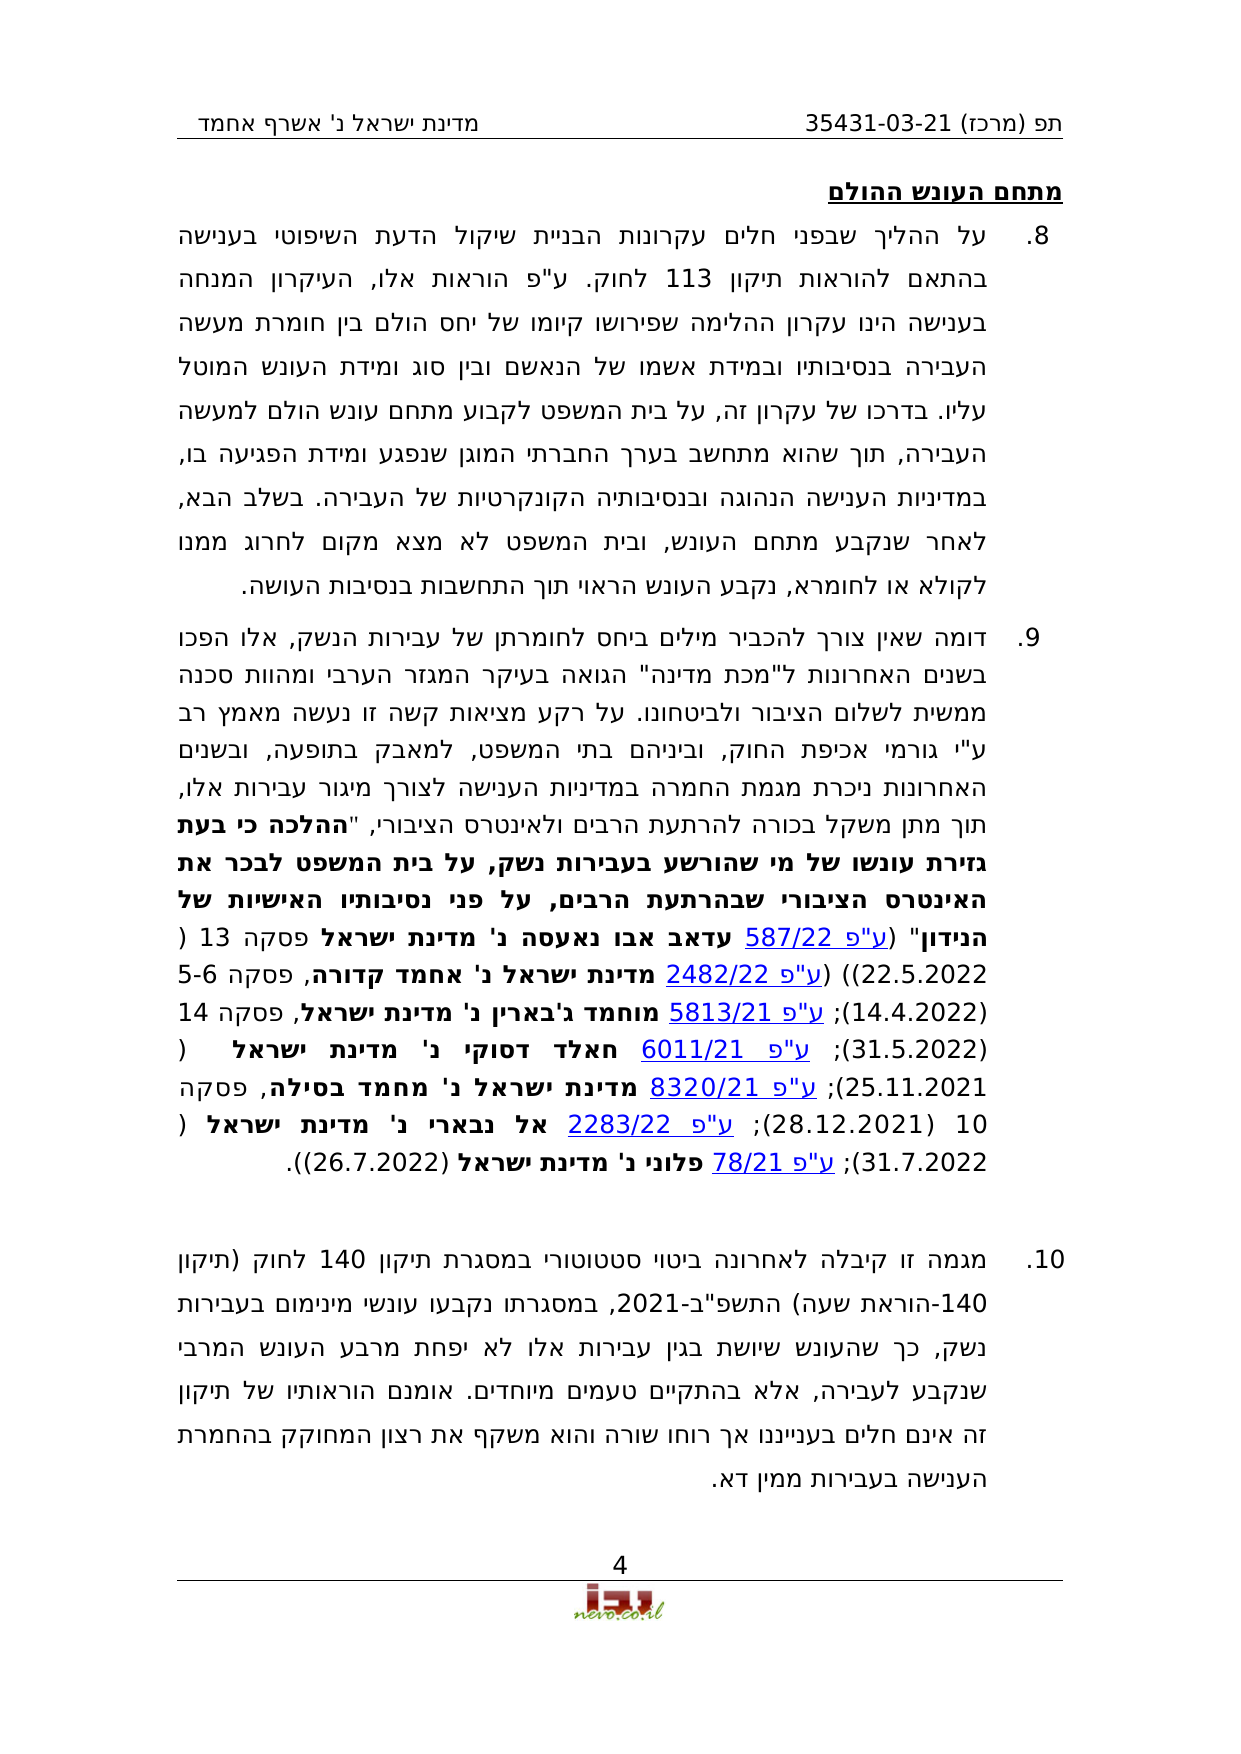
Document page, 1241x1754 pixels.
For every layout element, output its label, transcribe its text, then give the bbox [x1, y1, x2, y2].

picture [574, 1583, 666, 1621]
list על ההליך שבפני חלים עקרונות הבניית שיקול הדעת השיפוטי בענישה בהתאם להוראות תיקון 113 לחוק. ע"פ הוראות אלו, העיקרון המנחה בענישה הינו עקרון ההלימה שפירושו קיומו של יחס הולם בין חומרת מעשה העבירה בנסיבותיו ובמידת אשמו של הנאשם ובין סוג ומידת העונש המוטל עליו. בדרכו של עקרון זה, על בית המשפט לקבוע מתחם עונש הולם למעשה העבירה, תוך שהוא מתחשב בערך החברתי המוגן שנפגע ומידת הפגיעה בו, במדיניות הענישה הנהוגה ובנסיבותיה הקונקרטיות של העבירה. בשלב הבא, לאחר שנקבע מתחם העונש, ובית המשפט לא מצא מקום לחרוג ממנו לקולא או לחומרא, נקבע העונש הראוי תוך התחשבות בנסיבות העושה. [177, 221, 1026, 600]
list מגמה זו קיבלה לאחרונה ביטוי סטטוטורי במסגרת תיקון 140 לחוק (תיקון 140-הוראת שעה) התשפ"ב-2021, במסגרתו נקבעו עונשי מינימום בעבירות נשק, כך שהעונש שיושת בגין עבירות אלו לא יפחת מרבע העונש המרבי שנקבע לעבירה, אלא בהתקיים טעמים מיוחדים. אומנם הוראותיו של תיקון זה אינם חלים בענייננו אך רוחו שורה והוא משקף את רצון המחוקק בהחמרת הענישה בעבירות ממין דא. [177, 1245, 1026, 1493]
list דומה שאין צורך להכביר מילים ביחס לחומרתן של עבירות הנשק, אלו הפכו בשנים האחרונות ל"מכת מדינה" הגואה בעיקר המגזר הערבי ומהוות סכנה ממשית לשלום הציבור ולביטחונו. על רקע מציאות קשה זו נעשה מאמץ רב ע"י גורמי אכיפת החוק, וביניהם בתי המשפט, למאבק בתופעה, ובשנים האחרונות ניכרת מגמת החמרה במדיניות הענישה לצורך מיגור עבירות אלו, תוך מתן משקל בכורה להרתעת הרבים ולאינטרס הציבורי, "ההלכה כי בעת גזירת עונשו של מי שהורשע בעבירות נשק, על בית המשפט לבכר את האינטרס הציבורי שבהרתעת הרבים, על פני נסיבותיו האישיות של הנידון" (ע"פ 587/22 עדאב אבו נאעסה נ' מדינת ישראל פסקה 13 (22.5.2022)) (ע"פ 2482/22 מדינת ישראל נ' אחמד קדורה, פסקה 5-6 (14.4.2022); ע"פ 5813/21 מוחמד ג'בארין נ' מדינת ישראל, פסקה 14 (31.5.2022); ע"פ 6011/21 חאלד דסוקי נ' מדינת ישראל (25.11.2021); ע"פ 8320/21 מדינת ישראל נ' מחמד בסילה, פסקה 10 (28.12.2021); ע"פ 2283/22 אל נבארי נ' מדינת ישראל (31.7.2022); ע"פ 78/21 פלוני נ' מדינת ישראל (26.7.2022)). [177, 615, 1026, 1177]
text מתחם העונש ההולם [177, 177, 1063, 206]
